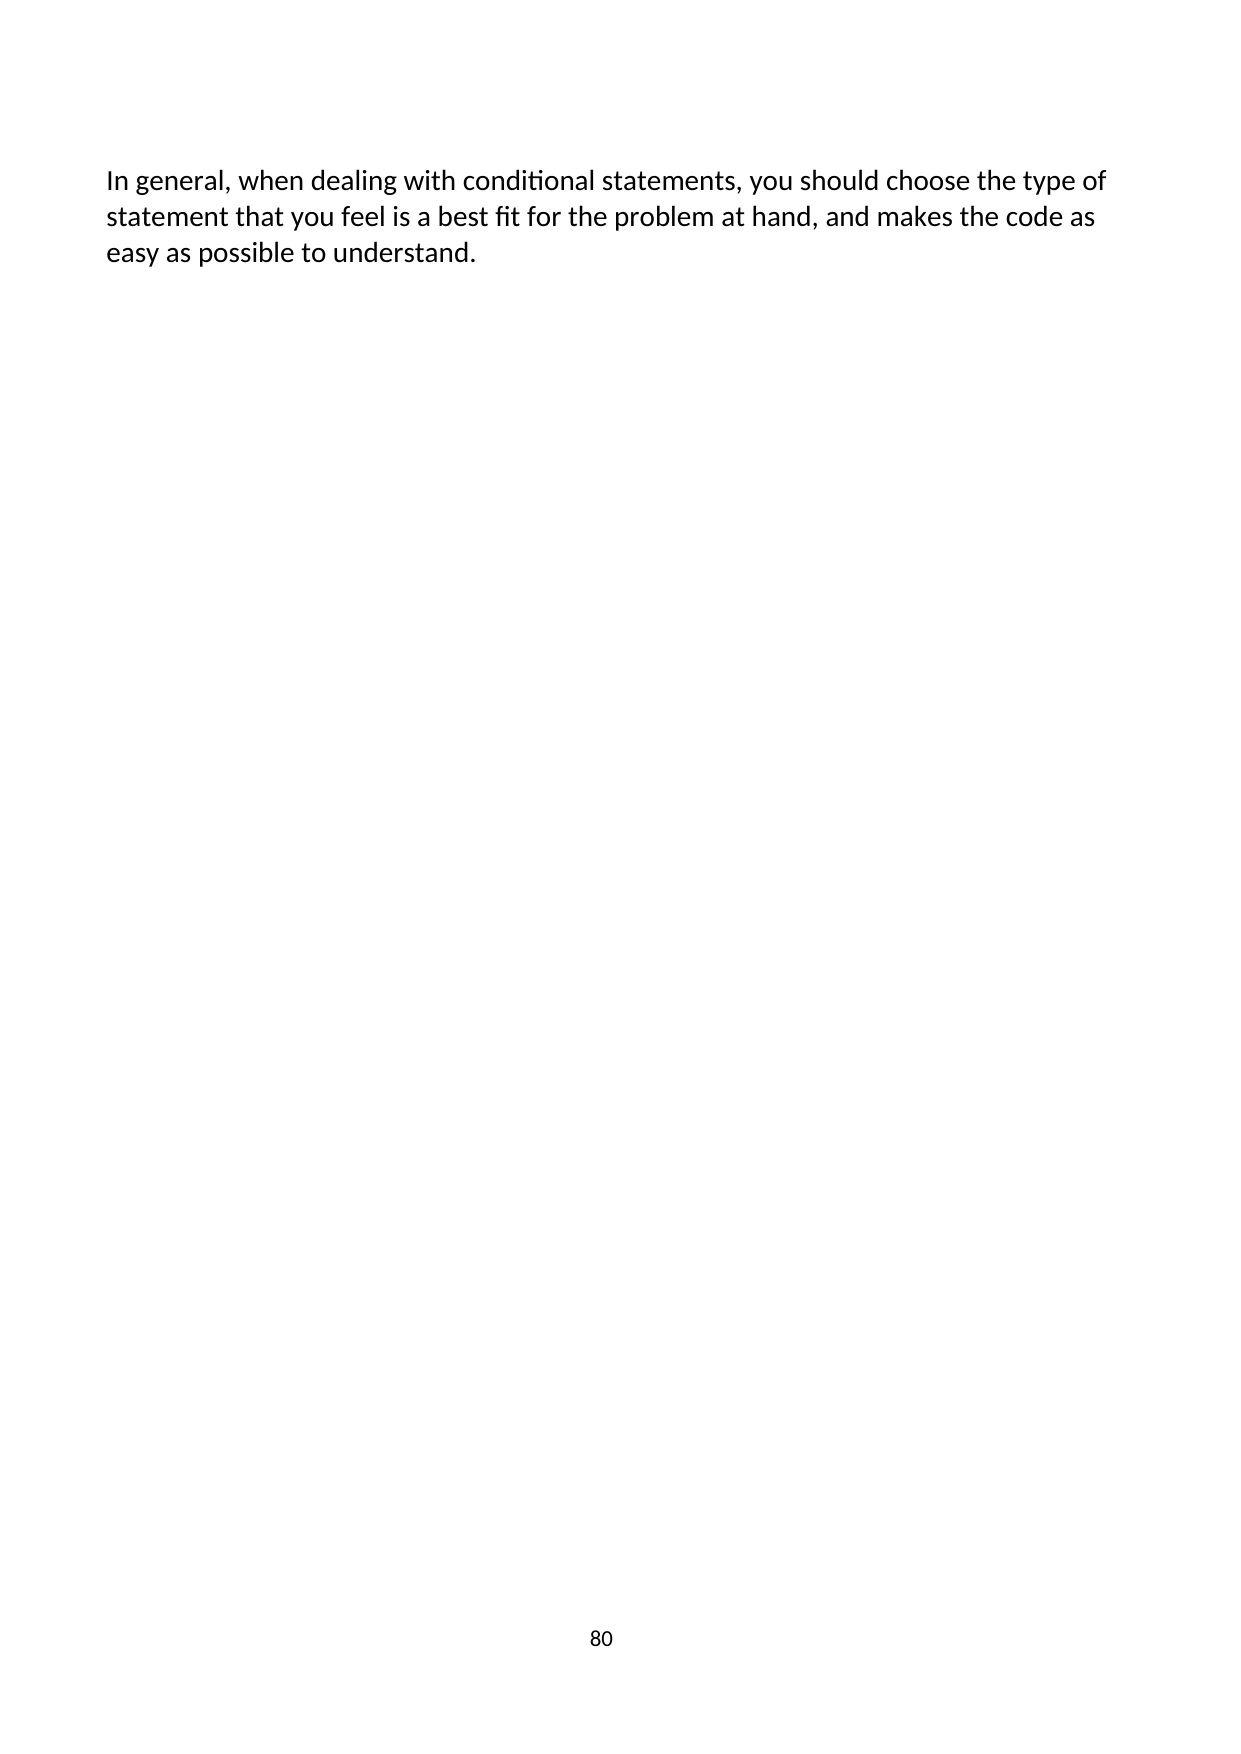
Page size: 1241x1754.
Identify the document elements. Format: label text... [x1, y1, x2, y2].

text In general, when dealing with conditional statements, you should choose the type of statement that you feel is a best fit for the problem at hand, and makes the code as easy as possible to understand. [106, 162, 1130, 269]
